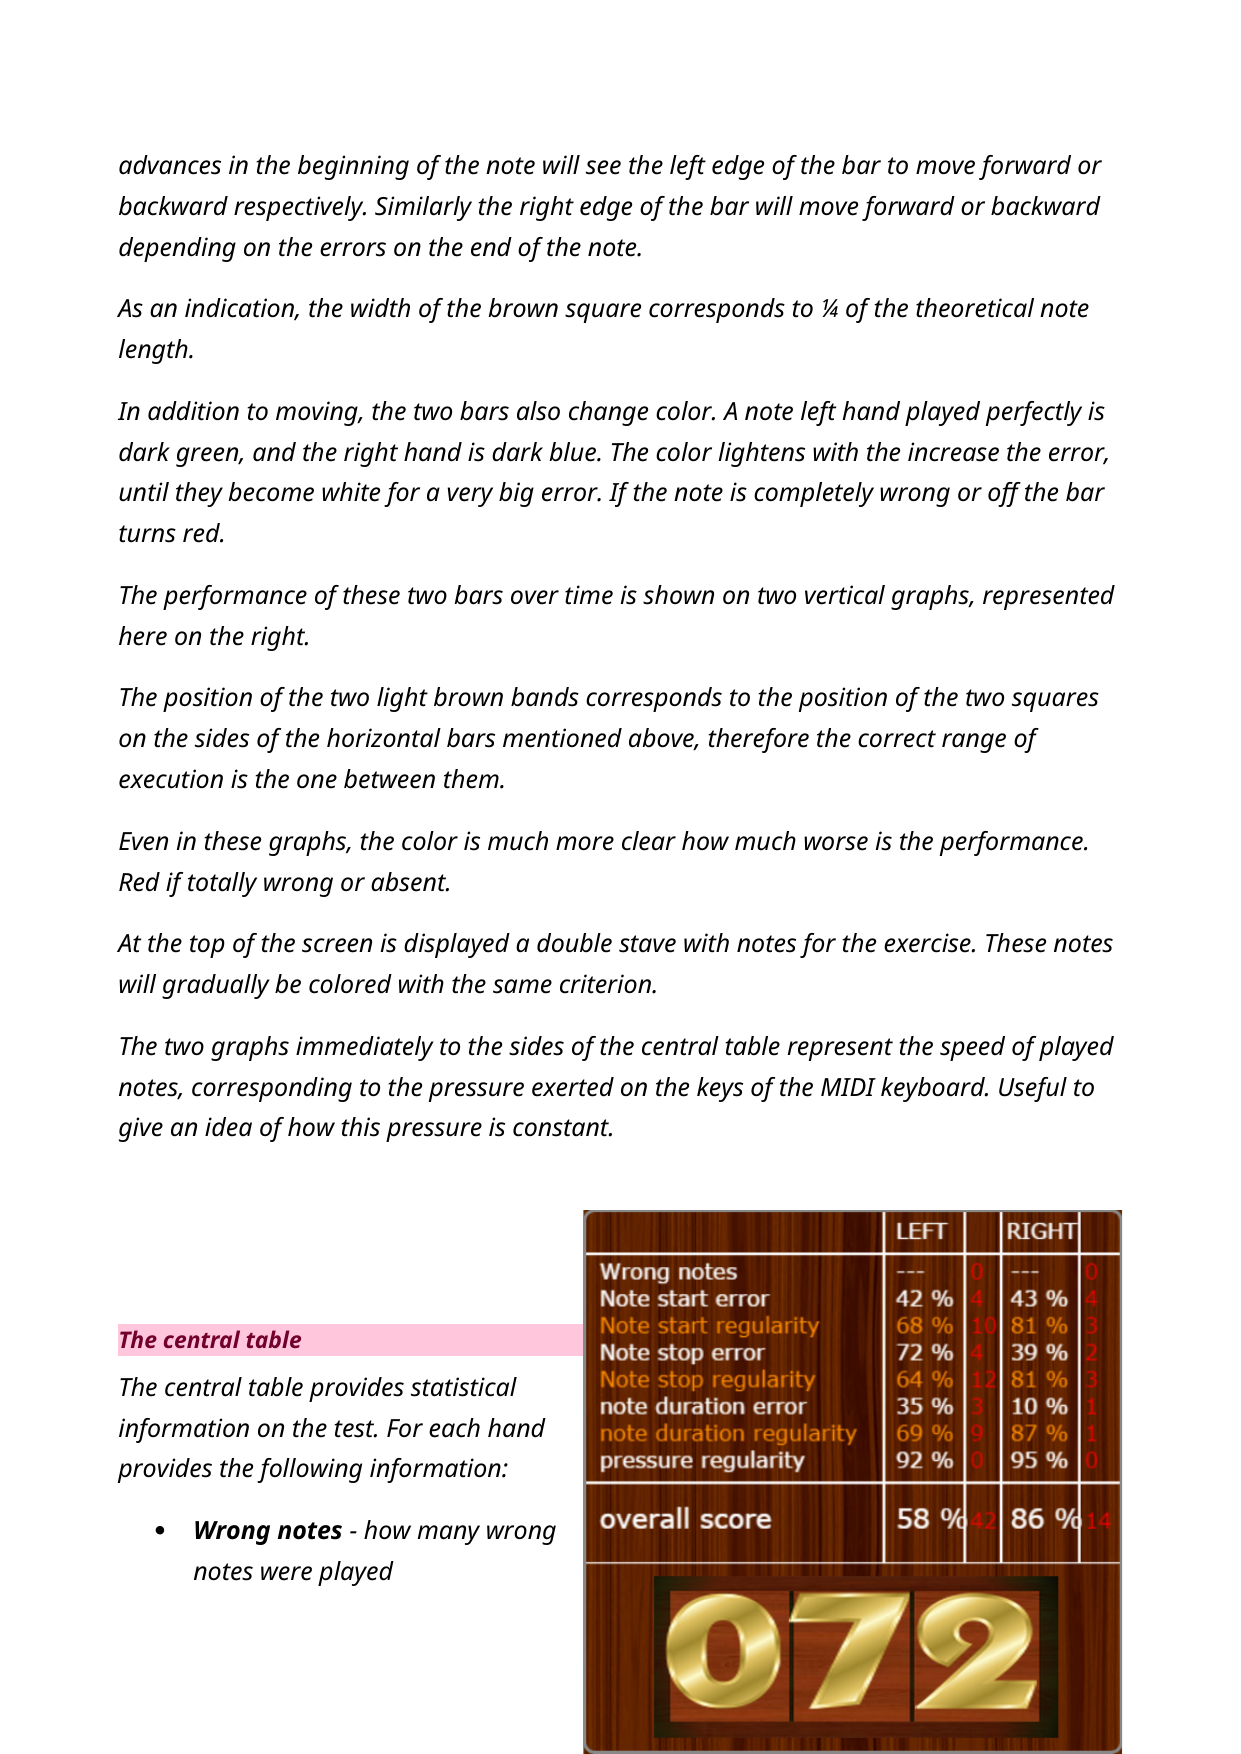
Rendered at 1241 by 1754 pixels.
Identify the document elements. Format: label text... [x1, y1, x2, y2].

text As an indication, the width of the brown square corresponds to ¼ of the theoretical note length. [118, 291, 1122, 366]
text The two graphs immediately to the sides of the central table represent the speed of played notes, corresponding to the pressure exerted on the keys of the MIDI keyboard. Useful to give an idea of how this pressure is constant. [118, 1028, 1122, 1144]
text The position of the two light brown bands corresponds to the position of the two squares on the sides of the horizontal bars mentioned above, therefore the correct range of execution is the one between them. [118, 680, 1122, 796]
subtitle The central table [118, 1324, 583, 1356]
text At the top of the screen is displayed a double stave with notes for the exercise. These notes will gradually be colored with the same criterion. [118, 926, 1122, 1001]
text The central table provides statistical information on the test. For each hand provides the following information: [118, 1369, 583, 1485]
text In addition to moving, the two bars also change color. A note left hand played perfectly is dark green, and the right hand is dark blue. The color lightens with the increase the error, until they become white for a very big error. If the note is completely wrong or off the bar turns red. [118, 393, 1122, 550]
list Wrong notes - how many wrong notes were played [156, 1513, 583, 1588]
text Even in these graphs, the color is much more clear how much worse is the performance. Red if totally wrong or absent. [118, 823, 1122, 898]
text The performance of these two bars over time is shown on two vertical graphs, represented here on the right. [118, 578, 1122, 652]
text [118, 148, 1122, 263]
picture [583, 1210, 1123, 1754]
